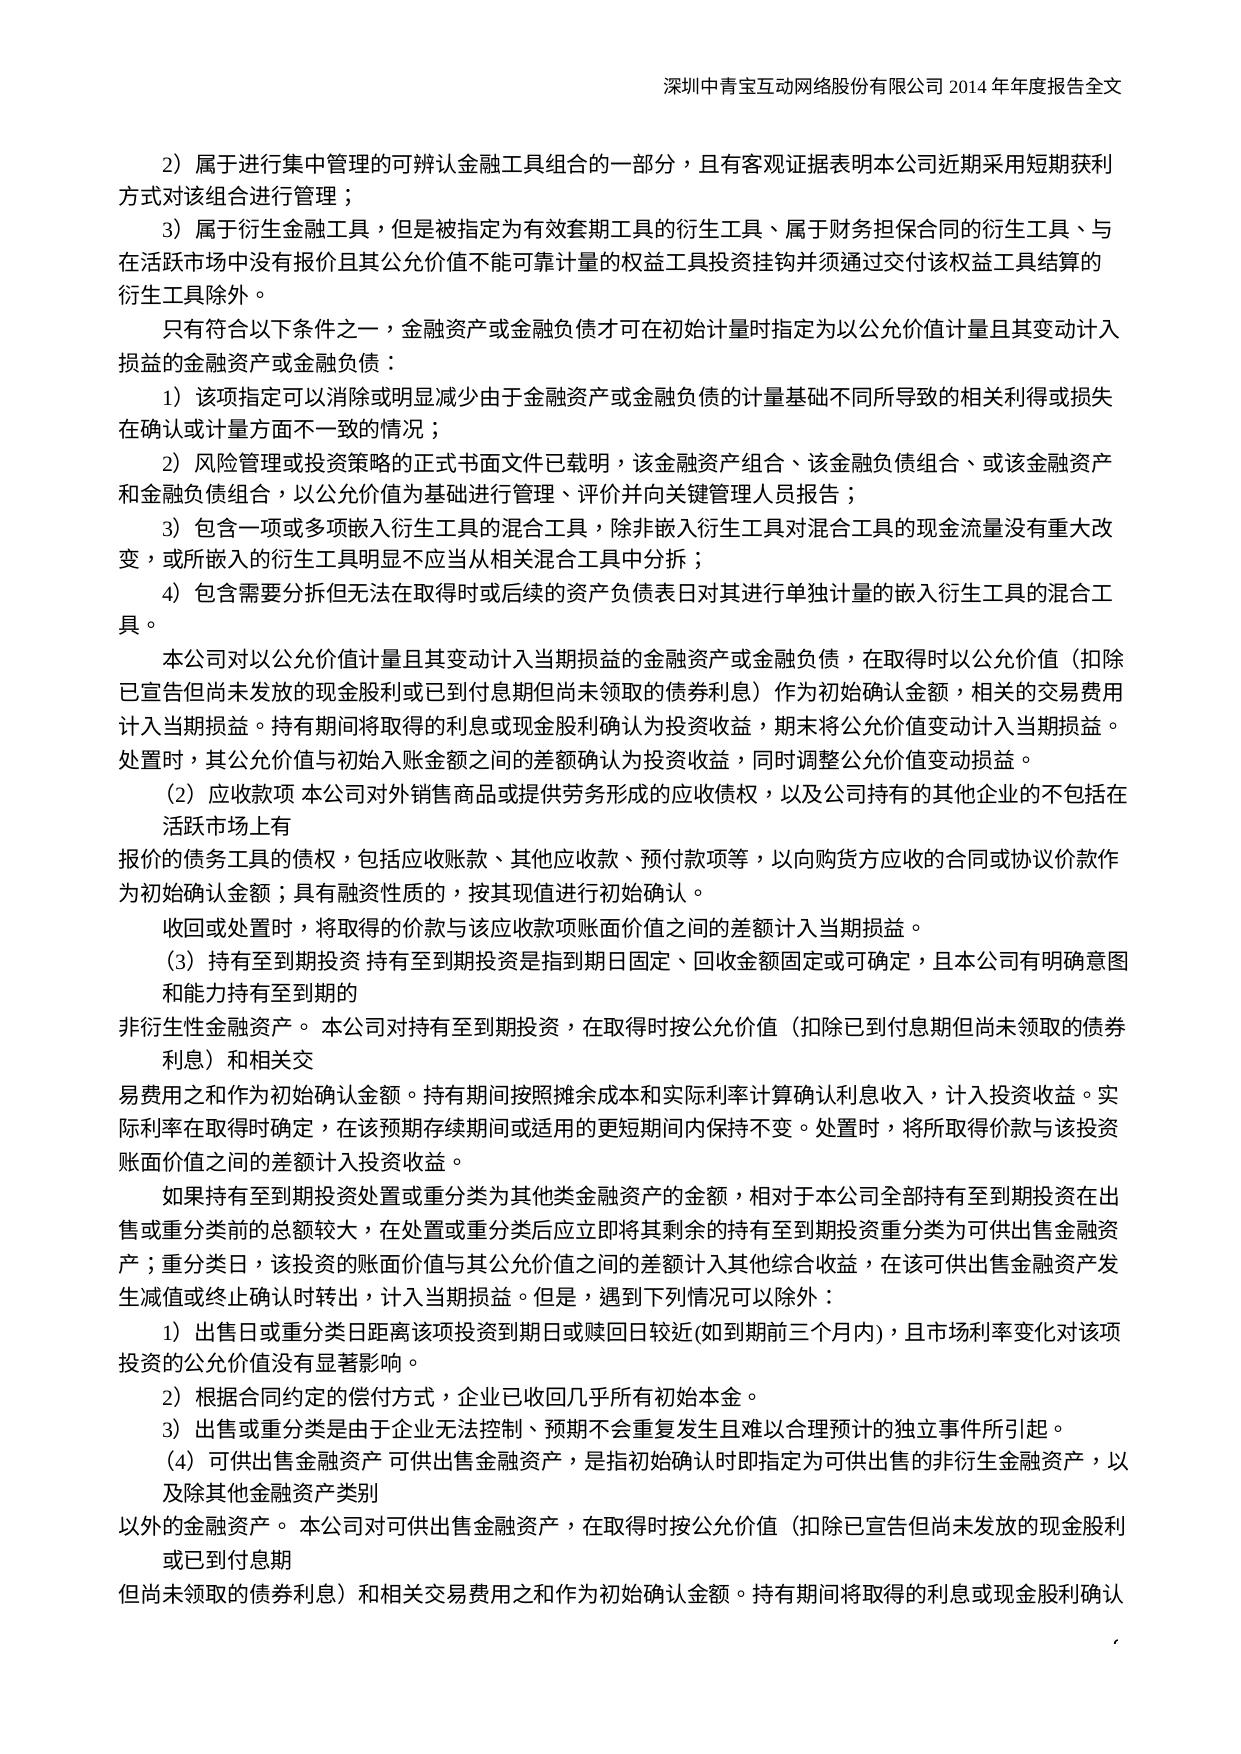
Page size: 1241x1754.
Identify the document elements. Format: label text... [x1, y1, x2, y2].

text 3）出售或重分类是由于企业无法控制、预期不会重复发生且难以合理预计的独立事件所引起。 [162, 1414, 1138, 1444]
text 3）属于衍生金融工具，但是被指定为有效套期工具的衍生工具、属于财务担保合同的衍生工具、与 在活跃市场中没有报价且其公允价值不能可靠计量的权益工具投资挂钩并须通过交付该权益工具结算的 衍生工具除外。 [118, 214, 1116, 310]
text （3）持有至到期投资 持有至到期投资是指到期日固定、回收金额固定或可确定，且本公司有明确意图和能力持有至到期的 [153, 946, 1138, 1007]
text 非衍生性金融资产。 本公司对持有至到期投资，在取得时按公允价值（扣除已到付息期但尚未领取的债券利息）和相关交 [118, 1012, 1138, 1075]
text 如果持有至到期投资处置或重分类为其他类金融资产的金额，相对于本公司全部持有至到期投资在出 售或重分类前的总额较大，在处置或重分类后应立即将其剩余的持有至到期投资重分类为可供出售金融资 产；重分类日，该投资的账面价值与其公允价值之间的差额计入其他综合收益，在该可供出售金融资产发 生减值或终止确认时转出，计入当期损益。但是，遇到下列情况可以除外： [118, 1181, 1122, 1312]
text 易费用之和作为初始确认金额。持有期间按照摊余成本和实际利率计算确认利息收入，计入投资收益。实 际利率在取得时确定，在该预期存续期间或适用的更短期间内保持不变。处置时，将所取得价款与该投资 账面价值之间的差额计入投资收益。 [118, 1079, 1122, 1177]
text 2）属于进行集中管理的可辨认金融工具组合的一部分，且有客观证据表明本公司近期采用短期获利 方式对该组合进行管理； [118, 149, 1116, 210]
text 1）出售日或重分类日距离该项投资到期日或赎回日较近(如到期前三个月内)，且市场利率变化对该项 投资的公允价值没有显著影响。 [118, 1317, 1122, 1378]
text 收回或处置时，将取得的价款与该应收款项账面价值之间的差额计入当期损益。 [162, 912, 1138, 942]
text 以外的金融资产。 本公司对可供出售金融资产，在取得时按公允价值（扣除已宣告但尚未发放的现金股利或已到付息期 [118, 1511, 1138, 1575]
text （4）可供出售金融资产 可供出售金融资产，是指初始确认时即指定为可供出售的非衍生金融资产，以及除其他金融资产类别 [153, 1446, 1138, 1507]
text 报价的债务工具的债权，包括应收账款、其他应收款、预付款项等，以向购货方应收的合同或协议价款作 为初始确认金额；具有融资性质的，按其现值进行初始确认。 [118, 844, 1122, 908]
text 但尚未领取的债券利息）和相关交易费用之和作为初始确认金额。持有期间将取得的利息或现金股利确认 [118, 1579, 1138, 1609]
text 2）根据合同约定的偿付方式，企业已收回几乎所有初始本金。 [162, 1382, 1138, 1412]
text 只有符合以下条件之一，金融资产或金融负债才可在初始计量时指定为以公允价值计量且其变动计入 损益的金融资产或金融负债： [118, 314, 1122, 377]
text 4）包含需要分拆但无法在取得时或后续的资产负债表日对其进行单独计量的嵌入衍生工具的混合工 具。 [118, 578, 1115, 640]
text 本公司对以公允价值计量且其变动计入当期损益的金融资产或金融负债，在取得时以公允价值（扣除 已宣告但尚未发放的现金股利或已到付息期但尚未领取的债券利息）作为初始确认金额，相关的交易费用 计入当期损益。持有期间将取得的利息或现金股利确认为投资收益，期末将公允价值变动计入当期损益。 处置时，其公允价值与初始入账金额之间的差额确认为投资收益，同时调整公允价值变动损益。 [118, 644, 1124, 774]
text 1）该项指定可以消除或明显减少由于金融资产或金融负债的计量基础不同所导致的相关利得或损失 在确认或计量方面不一致的情况； [118, 382, 1116, 443]
text 2）风险管理或投资策略的正式书面文件已载明，该金融资产组合、该金融负债组合、或该金融资产 和金融负债组合，以公允价值为基础进行管理、评价并向关键管理人员报告； [118, 447, 1115, 509]
text （2）应收款项 本公司对外销售商品或提供劳务形成的应收债权，以及公司持有的其他企业的不包括在活跃市场上有 [153, 779, 1138, 840]
text 3）包含一项或多项嵌入衍生工具的混合工具，除非嵌入衍生工具对混合工具的现金流量没有重大改 变，或所嵌入的衍生工具明显不应当从相关混合工具中分拆； [118, 513, 1115, 574]
